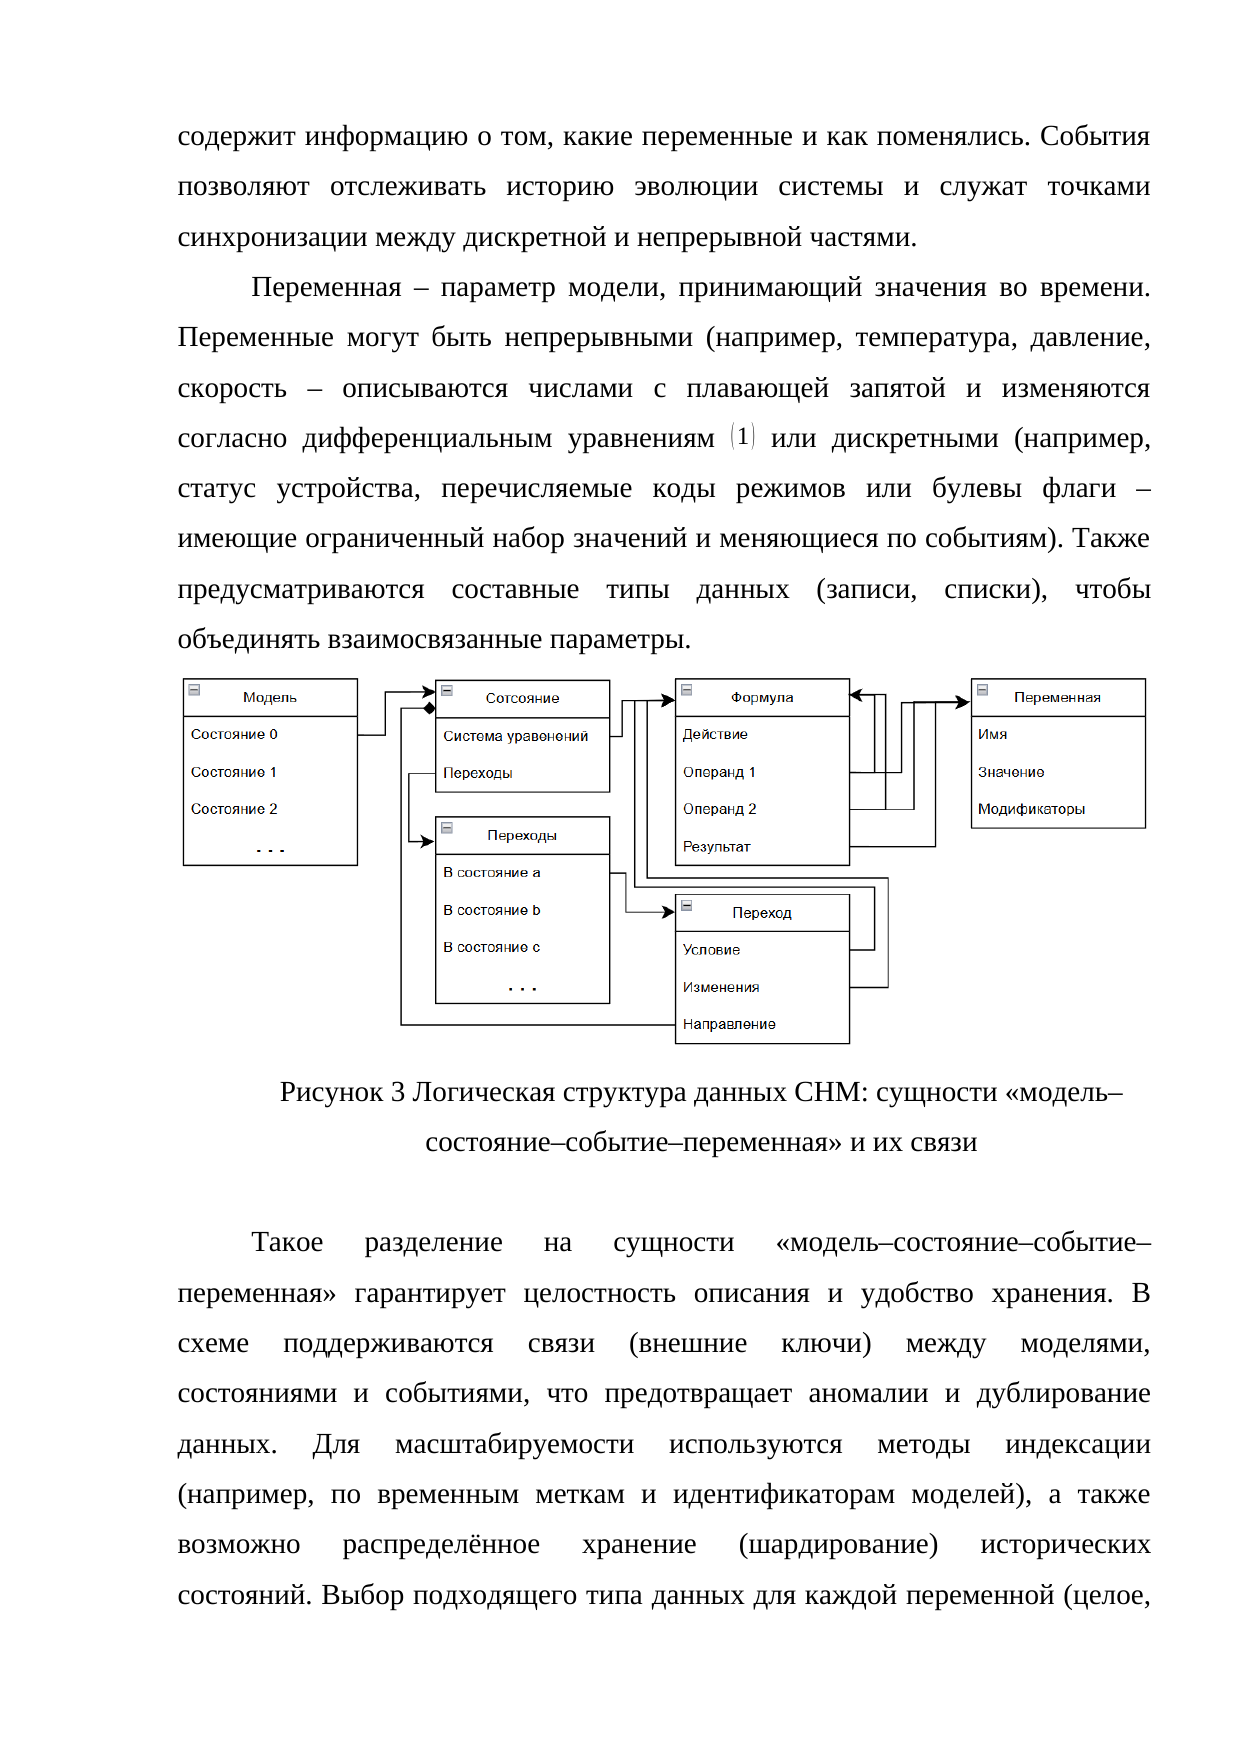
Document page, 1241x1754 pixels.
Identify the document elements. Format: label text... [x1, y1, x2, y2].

picture [177, 671, 1152, 1057]
text Переменная – параметр модели, принимающий значения во времени. Переменные могут быть непрерывными (например, температура, давление, скорость – описываются числами с плавающей запятой и изменяются согласно дифференциальным уравнениям или дискретными (например, статус устройства, перечисляемые коды режимов или булевы флаги – имеющие ограниченный набор значений и меняющиеся по событиям). Также предусматриваются составные типы данных (записи, списки), чтобы объединять взаимосвязанные параметры. [177, 269, 1152, 655]
